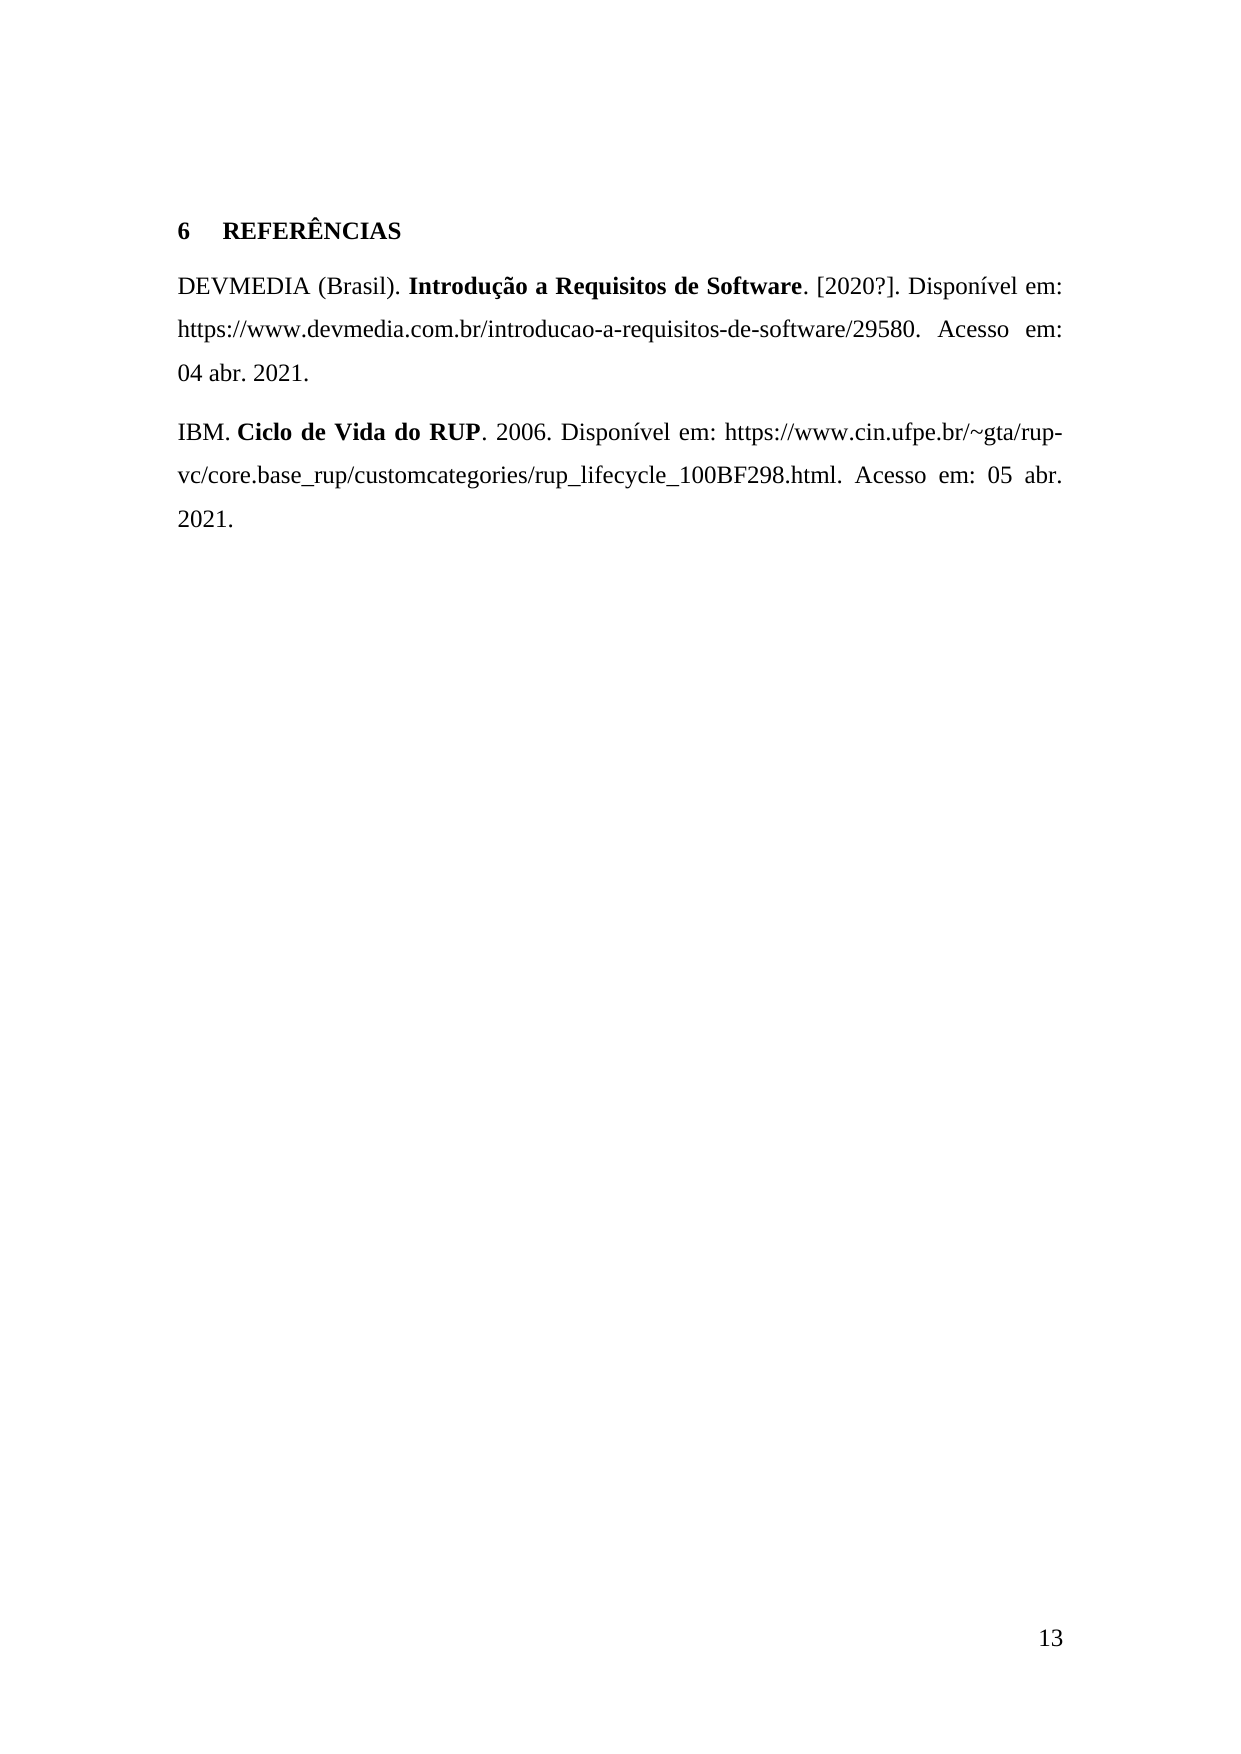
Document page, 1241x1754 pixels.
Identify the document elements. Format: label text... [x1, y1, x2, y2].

text IBM. Ciclo de Vida do RUP. 2006. Disponível em: https://www.cin.ufpe.br/~gta/rup-vc/core.base_rup/customcategories/rup_lifecycle_100BF298.html. Acesso em: 05 abr. 2021. [177, 417, 1063, 532]
text DEVMEDIA (Brasil). Introdução a Requisitos de Software. [2020?]. Disponível em: https://www.devmedia.com.br/introducao-a-requisitos-de-software/29580. Acesso em: 04 abr. 2021. [177, 271, 1063, 386]
subtitle Referências [177, 216, 1063, 244]
